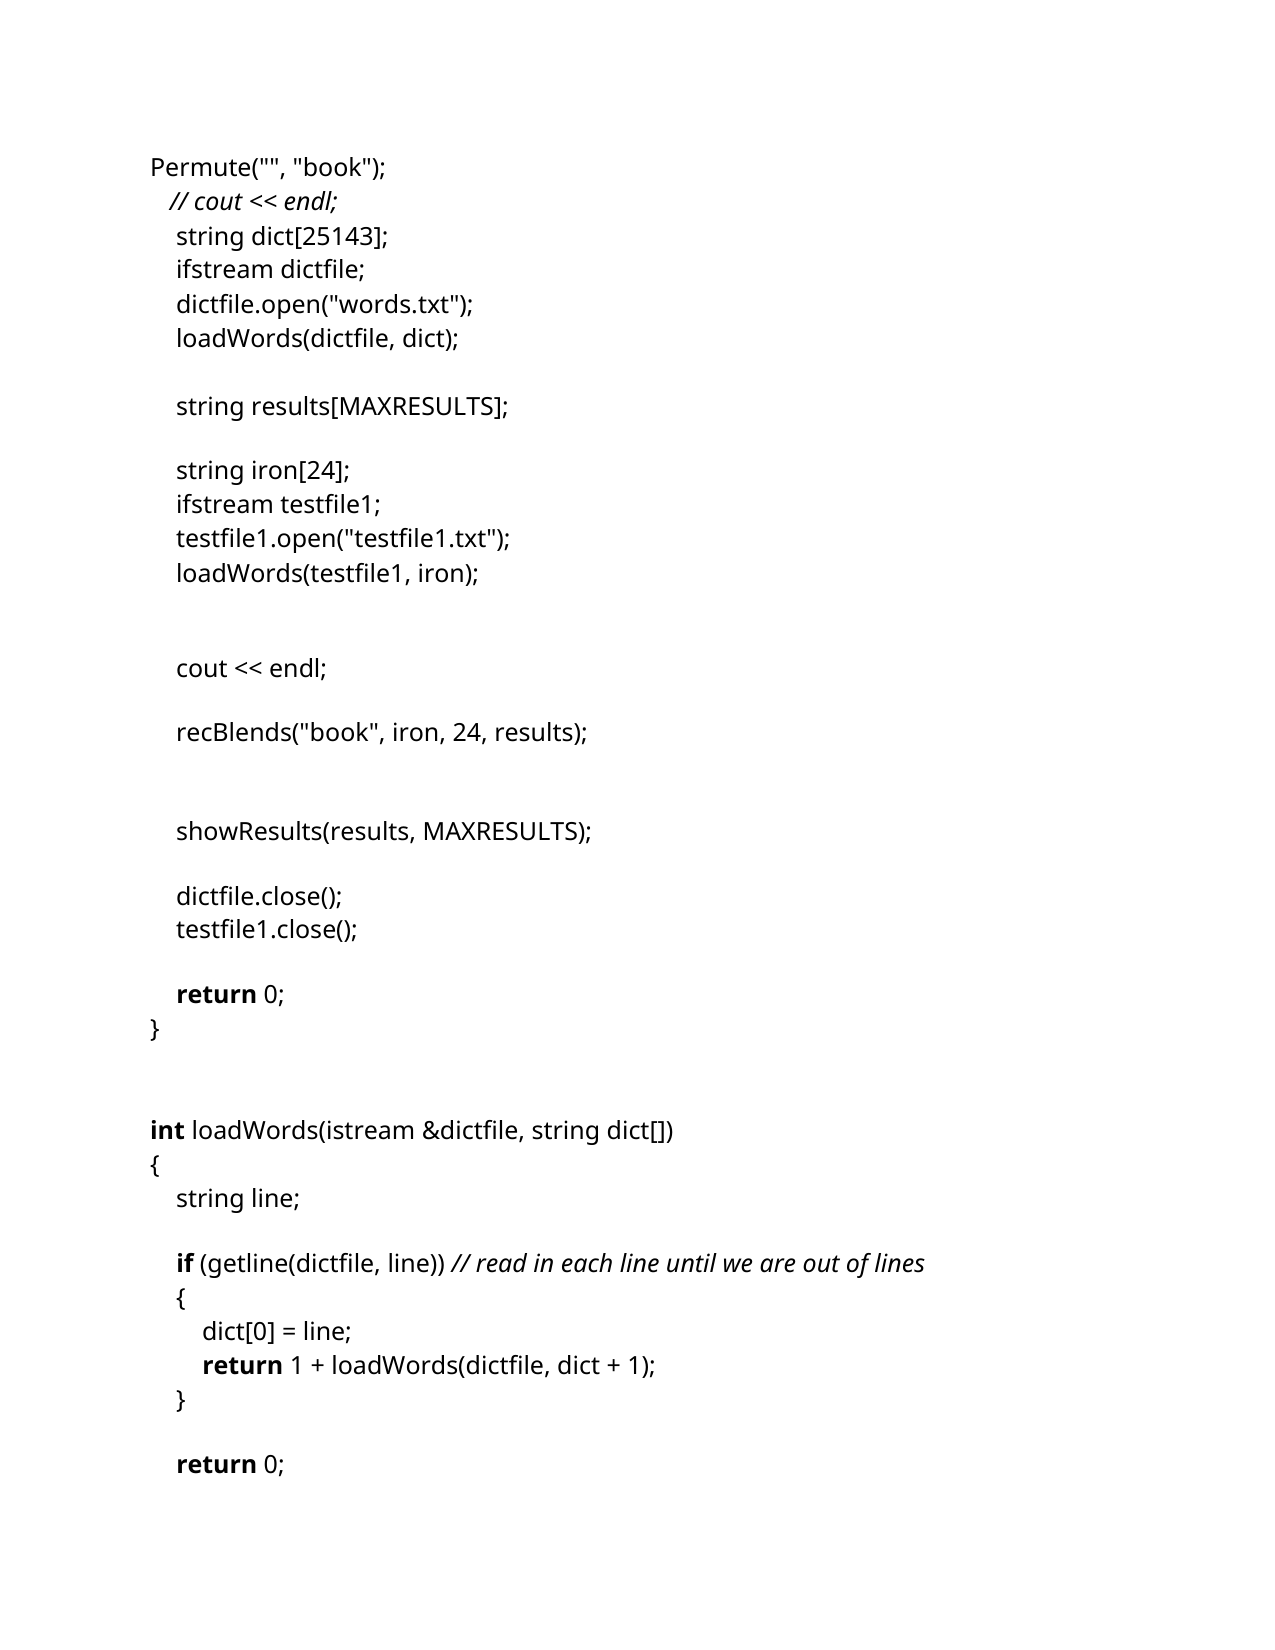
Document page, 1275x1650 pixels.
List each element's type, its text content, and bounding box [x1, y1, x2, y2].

text cout << endl; [150, 650, 1125, 684]
text ifstream testfile1; [150, 487, 1125, 521]
text return 1 + loadWords(dictfile, dict + 1); [150, 1348, 1125, 1382]
text loadWords(testfile1, iron); [150, 555, 1125, 589]
text } [150, 1011, 1125, 1045]
text string results[MAXRESULTS]; [150, 388, 1125, 422]
text { [150, 1147, 1125, 1181]
text testfile1.close(); [150, 912, 1125, 946]
text ifstream dictfile; [150, 252, 1125, 286]
text int loadWords(istream &dictfile, string dict[]) [150, 1113, 1125, 1147]
text dict[0] = line; [150, 1314, 1125, 1348]
text dictfile.open("words.txt"); [150, 286, 1125, 320]
text return 0; [150, 977, 1125, 1011]
text return 0; [150, 1447, 1125, 1481]
text Permute("", "book"); [150, 150, 1125, 184]
text } [150, 1382, 1125, 1416]
text if (getline(dictfile, line)) // read in each line until we are out of lines [150, 1246, 1125, 1280]
text recBlends("book", iron, 24, results); [150, 715, 1125, 749]
text loadWords(dictfile, dict); [150, 320, 1125, 354]
text // cout << endl; [150, 184, 1125, 218]
text string iron[24]; [150, 453, 1125, 487]
text dictfile.close(); [150, 878, 1125, 912]
text string dict[25143]; [150, 218, 1125, 252]
text showResults(results, MAXRESULTS); [150, 813, 1125, 848]
text string line; [150, 1181, 1125, 1215]
text testfile1.open("testfile1.txt"); [150, 521, 1125, 555]
text { [150, 1280, 1125, 1314]
